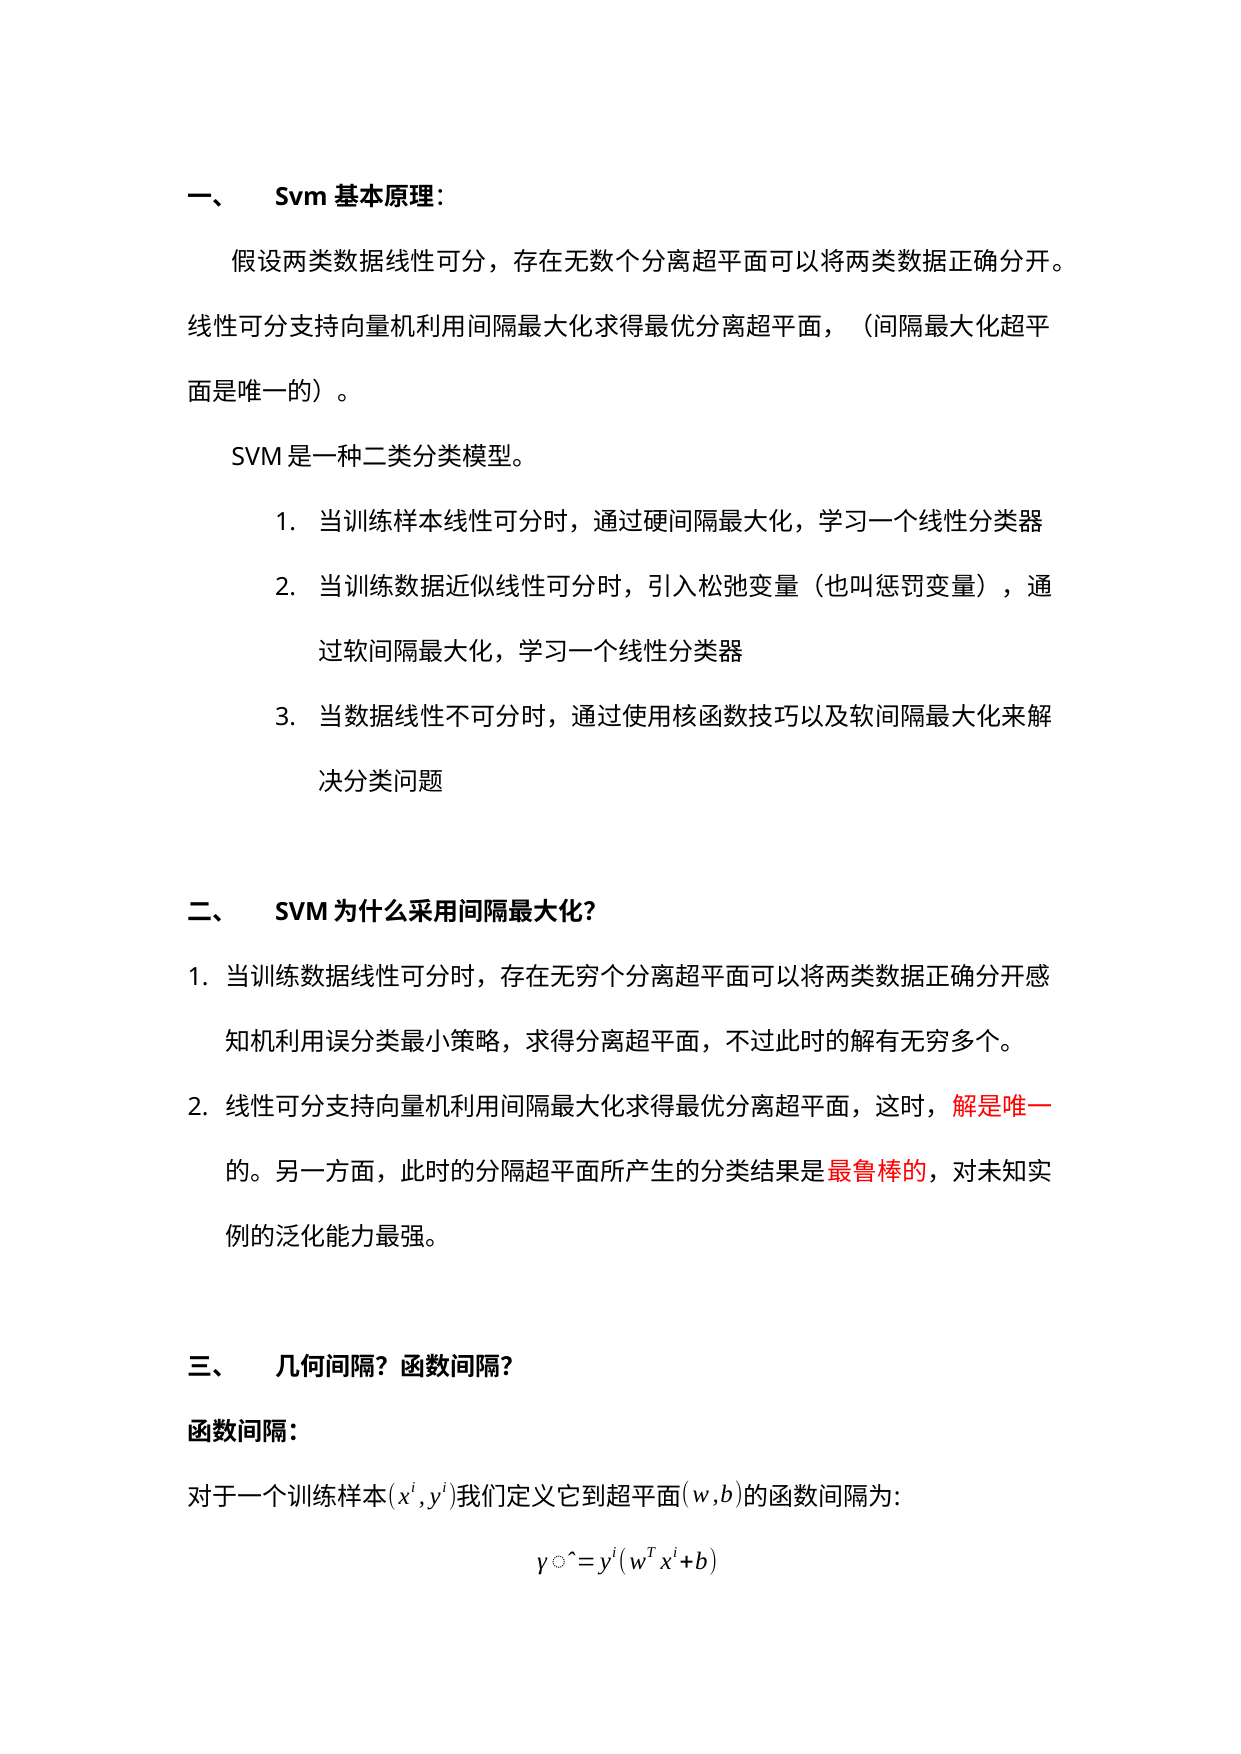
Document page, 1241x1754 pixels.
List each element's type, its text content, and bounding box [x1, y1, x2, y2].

list 当训练数据线性可分时，存在无穷个分离超平面可以将两类数据正确分开感知机利用误分类最小策略，求得分离超平面，不过此时的解有无穷多个。 [187, 942, 1053, 1072]
list 线性可分支持向量机利用间隔最大化求得最优分离超平面，这时，解是唯一的。另一方面，此时的分隔超平面所产生的分类结果是最鲁棒的，对未知实例的泛化能力最强。 [187, 1072, 1053, 1267]
list Svm 基本原理： [187, 162, 1053, 227]
list 当训练样本线性可分时，通过硬间隔最大化，学习一个线性分类器 [275, 487, 1053, 552]
text 假设两类数据线性可分，存在无数个分离超平面可以将两类数据正确分开。线性可分支持向量机利用间隔最大化求得最优分离超平面，（间隔最大化超平面是唯一的）。 [187, 227, 1053, 422]
text 对于一个训练样本我们定义它到超平面的函数间隔为: [187, 1462, 1053, 1527]
text SVM是一种二类分类模型。 [187, 422, 1053, 487]
list 当训练数据近似线性可分时，引入松弛变量（也叫惩罚变量），通过软间隔最大化，学习一个线性分类器 [275, 552, 1053, 682]
text 函数间隔： [187, 1397, 1053, 1462]
list 当数据线性不可分时，通过使用核函数技巧以及软间隔最大化来解决分类问题 [275, 682, 1053, 812]
list SVM为什么采用间隔最大化？ [187, 877, 1053, 942]
list 几何间隔？函数间隔？ [187, 1332, 1053, 1397]
